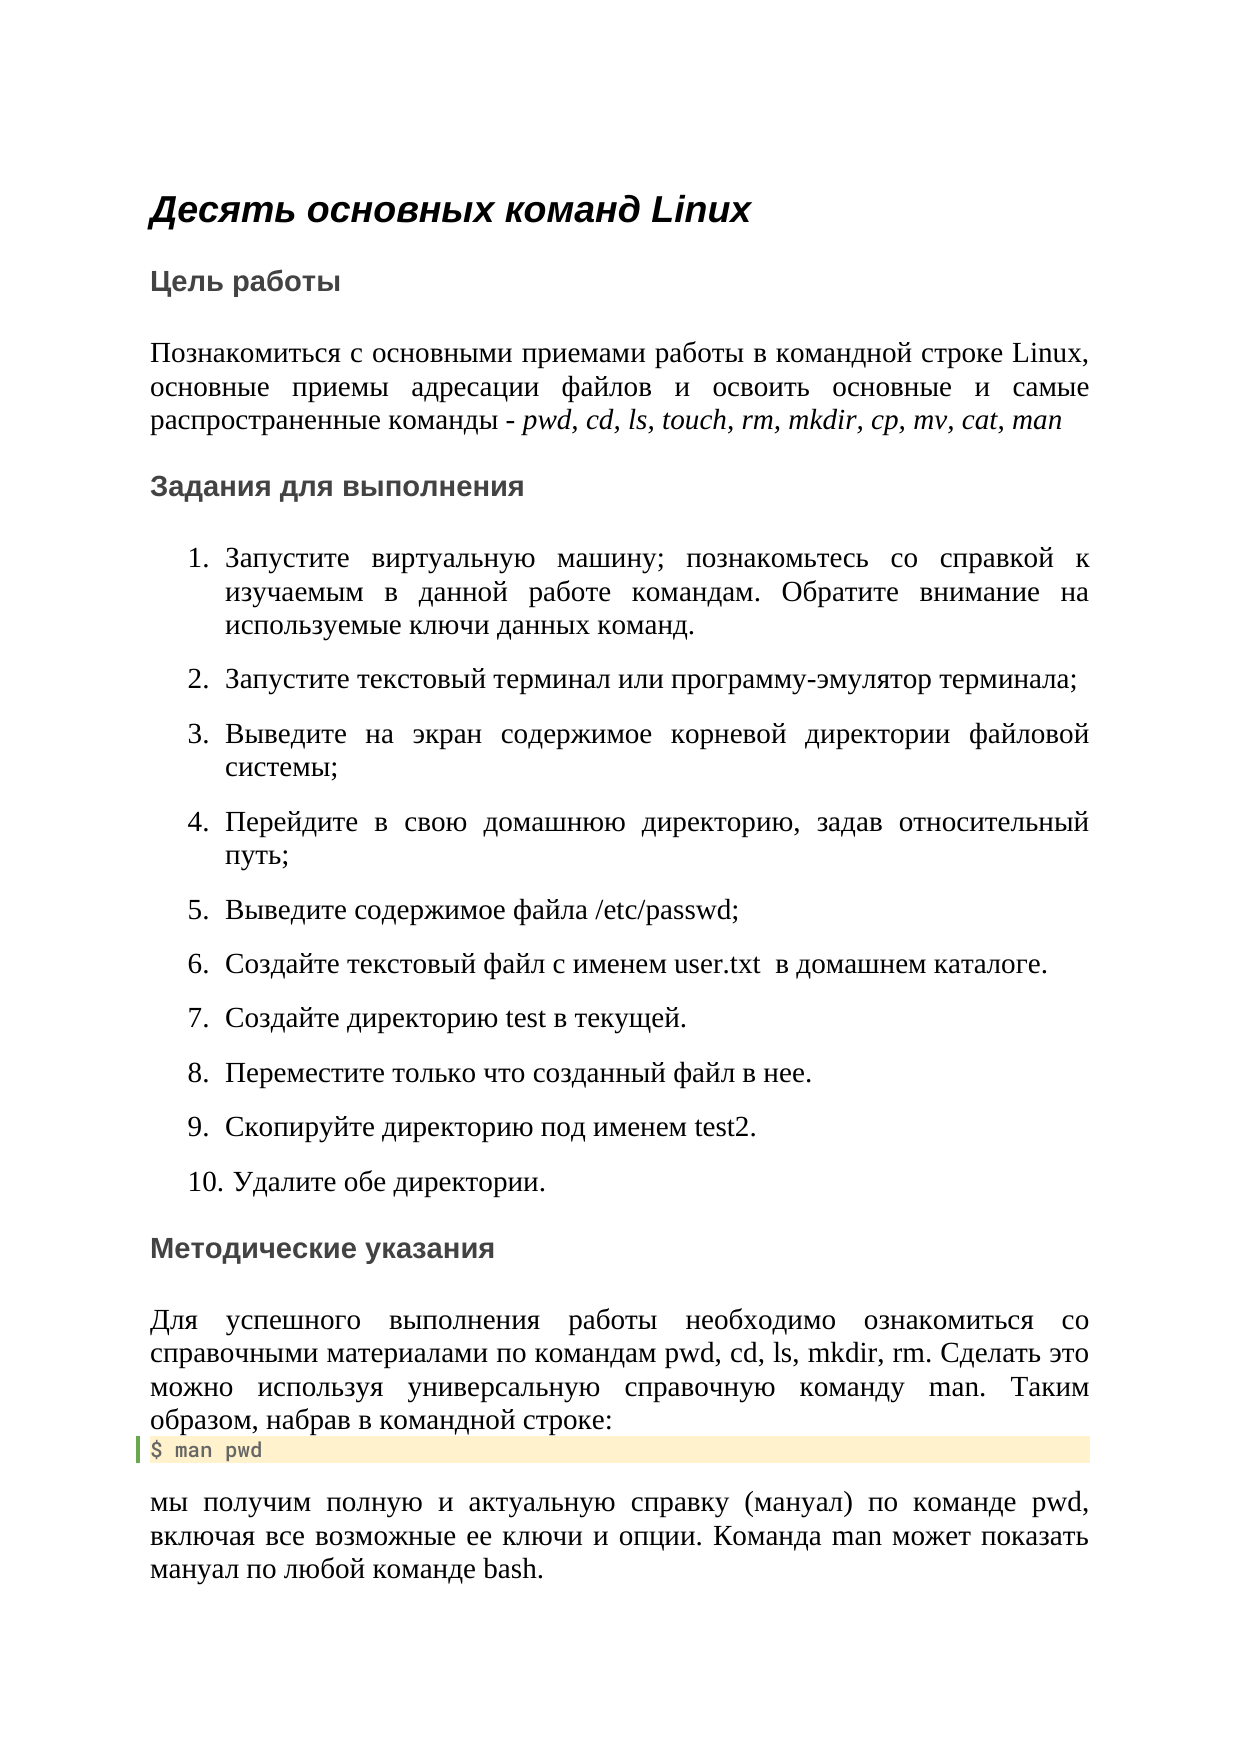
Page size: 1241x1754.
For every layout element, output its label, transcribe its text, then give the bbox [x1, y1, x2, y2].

list Запустите текстовый терминал или программу-эмулятор терминала; [187, 662, 1090, 695]
subtitle Задания для выполнения [150, 469, 1090, 503]
list Скопируйте директорию под именем test2. [187, 1109, 1090, 1143]
list Переместите только что созданный файл в нее. [187, 1055, 1090, 1088]
text Познакомиться с основными приемами работы в командной строке Linux, основные приемы адресации файлов и освоить основные и самые распространенные команды - pwd, cd, ls, touch, rm, mkdir, cp, mv, cat, man [150, 335, 1090, 436]
list Запустите виртуальную машину; познакомьтесь со справкой к изучаемым в данной работе командам. Обратите внимание на используемые ключи данных команд. [187, 540, 1090, 641]
list Выведите содержимое файла /etc/passwd; [187, 892, 1090, 925]
list Создайте директорию test в текущей. [187, 1001, 1090, 1034]
text Для успешного выполнения работы необходимо ознакомиться со справочными материалами по командам pwd, cd, ls, mkdir, rm. Сделать это можно используя универсальную справочную команду man. Таким образом, набрав в командной строке: [150, 1302, 1090, 1436]
list Создайте текстовый файл с именем user.txt в домашнем каталоге. [187, 946, 1090, 980]
subtitle $ man pwd [150, 1436, 1090, 1463]
subtitle Цель работы [150, 264, 1090, 297]
list Перейдите в свою домашнюю директорию, задав относительный путь; [187, 804, 1090, 871]
list Удалите обе директории. [187, 1164, 1090, 1197]
text мы получим полную и актуальную справку (мануал) по команде pwd, включая все возможные ее ключи и опции. Команда man может показать мануал по любой команде bash. [150, 1484, 1090, 1585]
list Выведите на экран содержимое корневой директории файловой системы; [187, 716, 1090, 783]
subtitle Методические указания [150, 1231, 1090, 1264]
subtitle Десять основных команд Linux [150, 187, 1090, 231]
